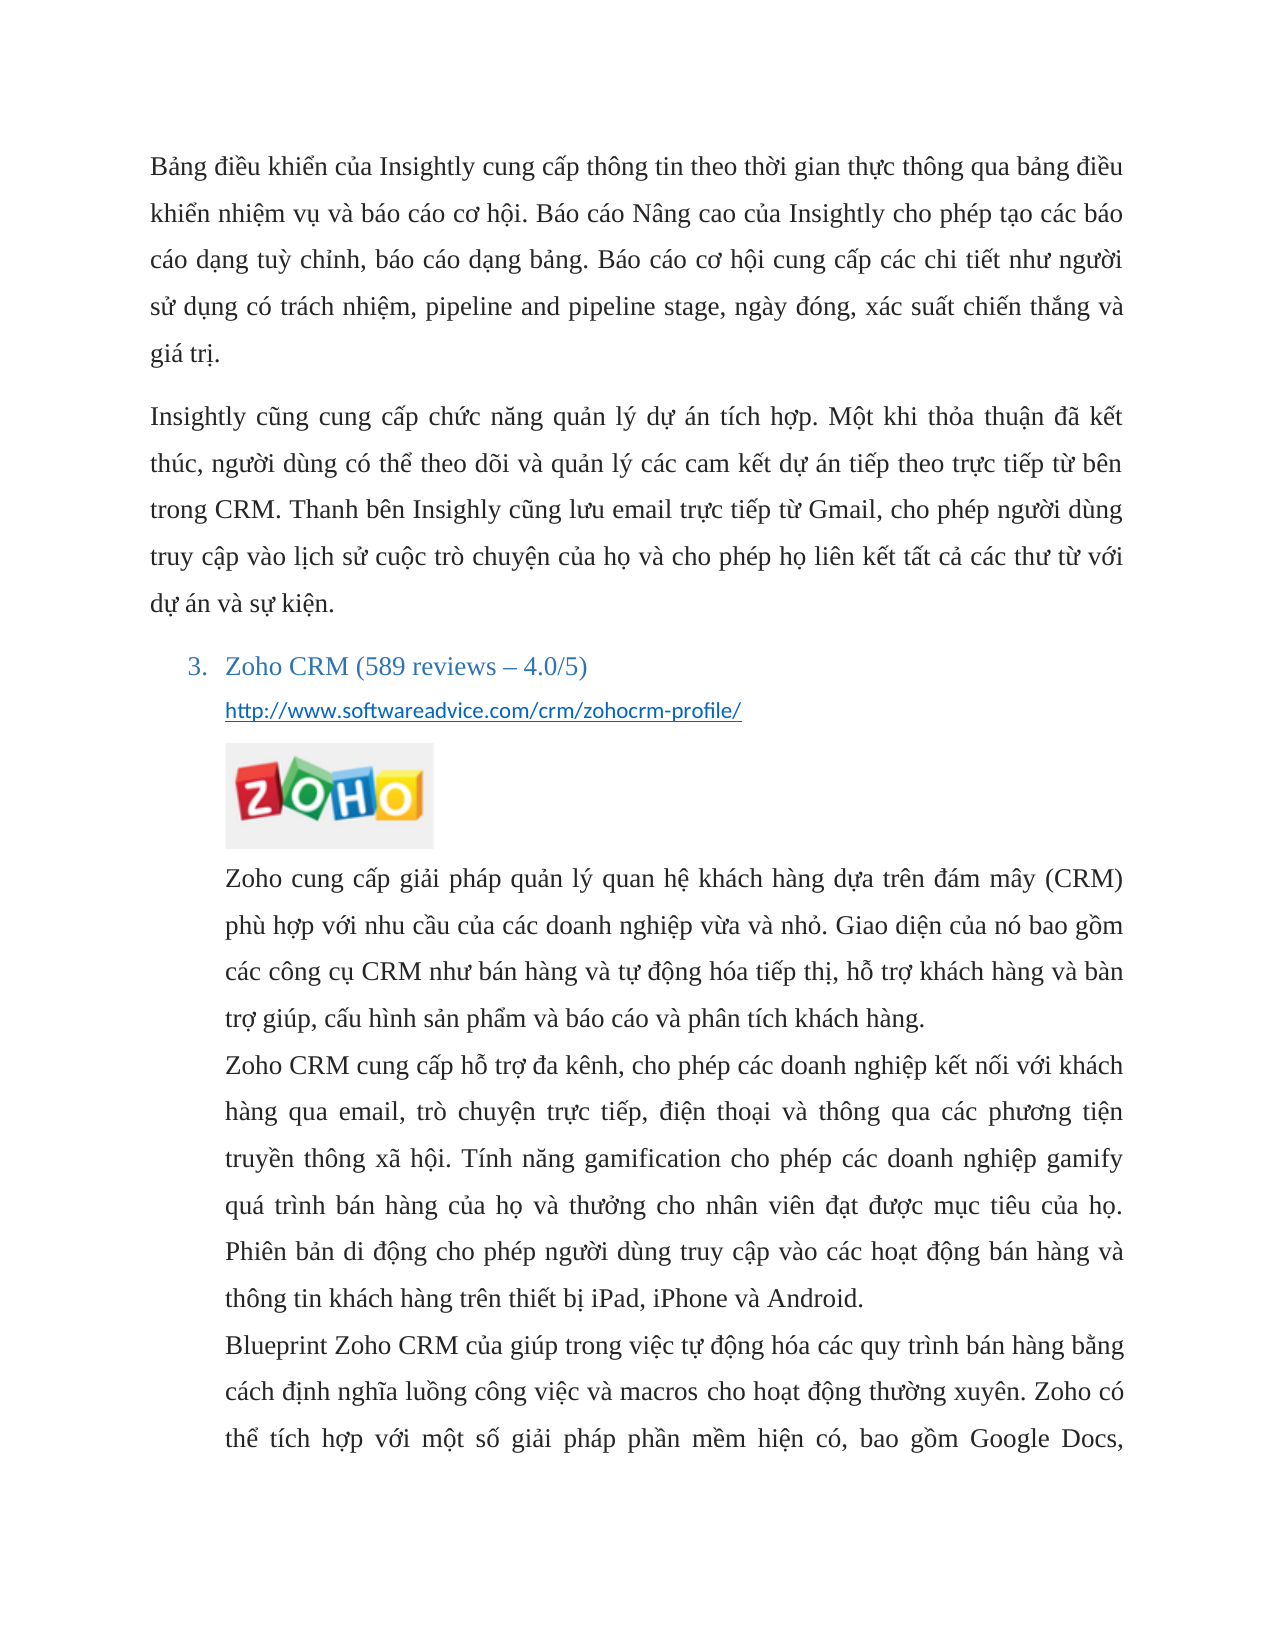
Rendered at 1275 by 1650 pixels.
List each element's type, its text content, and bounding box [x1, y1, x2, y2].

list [225, 1329, 1125, 1453]
subtitle Zoho CRM (589 reviews – 4.0/5) [187, 650, 1125, 681]
text Insightly cũng cung cấp chức năng quản lý dự án tích hợp. Một khi thỏa thuận đã kết thúc, người dùng có thể theo dõi và quản lý các cam kết dự án tiếp theo trực tiếp từ bên trong CRM. Thanh bên Insighly cũng lưu email trực tiếp từ Gmail, cho phép người dùng truy cập vào lịch sử cuộc trò chuyện của họ và cho phép họ liên kết tất cả các thư từ với dự án và sự kiện. [150, 400, 1125, 618]
list Zoho cung cấp giải pháp quản lý quan hệ khách hàng dựa trên đám mây (CRM) phù hợp với nhu cầu của các doanh nghiệp vừa và nhỏ. Giao diện của nó bao gồm các công cụ CRM như bán hàng và tự động hóa tiếp thị, hỗ trợ khách hàng và bàn trợ giúp, cấu hình sản phẩm và báo cáo và phân tích khách hàng. [225, 862, 1125, 1033]
text http://www.softwareadvice.com/crm/zohocrm-profile/ [150, 697, 1125, 725]
list Zoho CRM cung cấp hỗ trợ đa kênh, cho phép các doanh nghiệp kết nối với khách hàng qua email, trò chuyện trực tiếp, điện thoại và thông qua các phương tiện truyền thông xã hội. Tính năng gamification cho phép các doanh nghiệp gamify quá trình bán hàng của họ và thưởng cho nhân viên đạt được mục tiêu của họ. Phiên bản di động cho phép người dùng truy cập vào các hoạt động bán hàng và thông tin khách hàng trên thiết bị iPad, iPhone và Android. [225, 1049, 1125, 1313]
picture [225, 743, 436, 849]
text Bảng điều khiển của Insightly cung cấp thông tin theo thời gian thực thông qua bảng điều khiển nhiệm vụ và báo cáo cơ hội. Báo cáo Nâng cao của Insightly cho phép tạo các báo cáo dạng tuỳ chỉnh, báo cáo dạng bảng. Báo cáo cơ hội cung cấp các chi tiết như người sử dụng có trách nhiệm, pipeline and pipeline stage, ngày đóng, xác suất chiến thắng và giá trị. [150, 150, 1125, 368]
